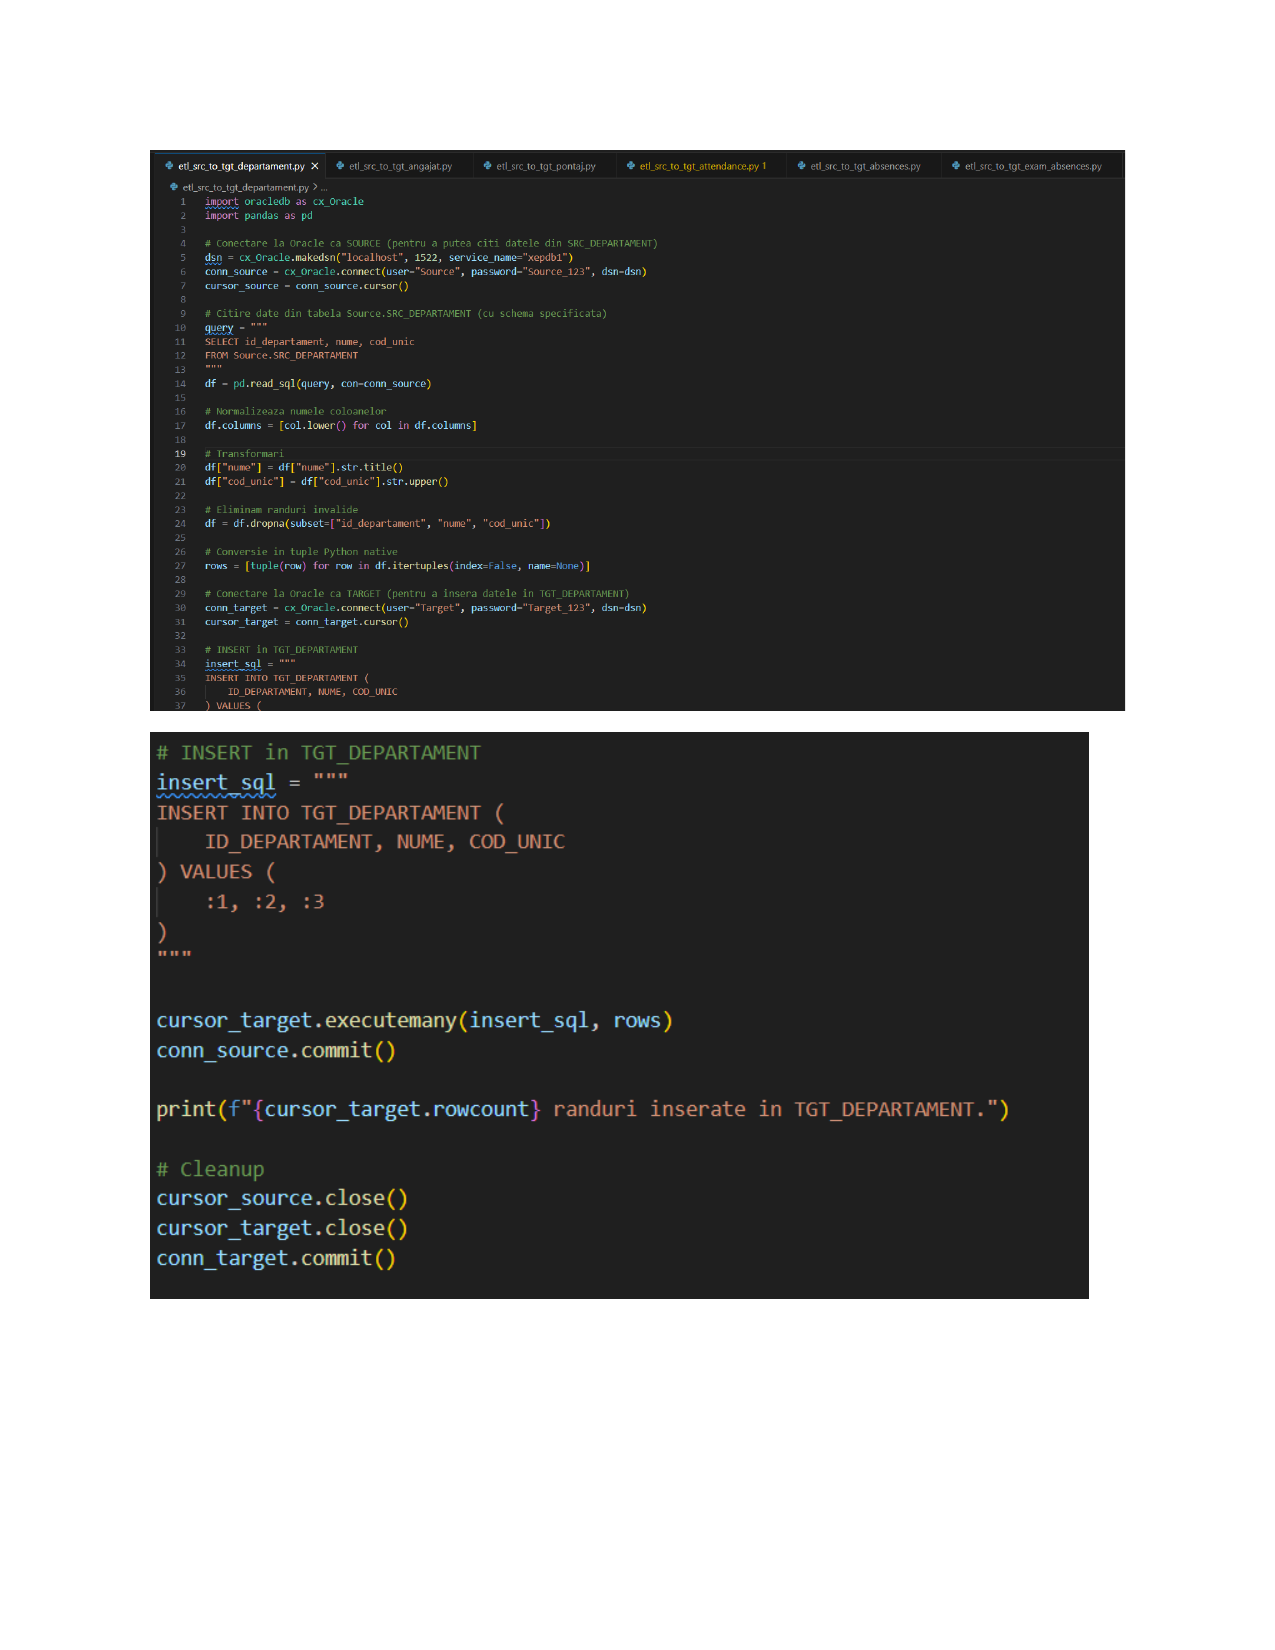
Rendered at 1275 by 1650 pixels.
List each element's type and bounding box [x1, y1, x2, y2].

picture [150, 150, 1125, 711]
picture [150, 732, 1089, 1299]
